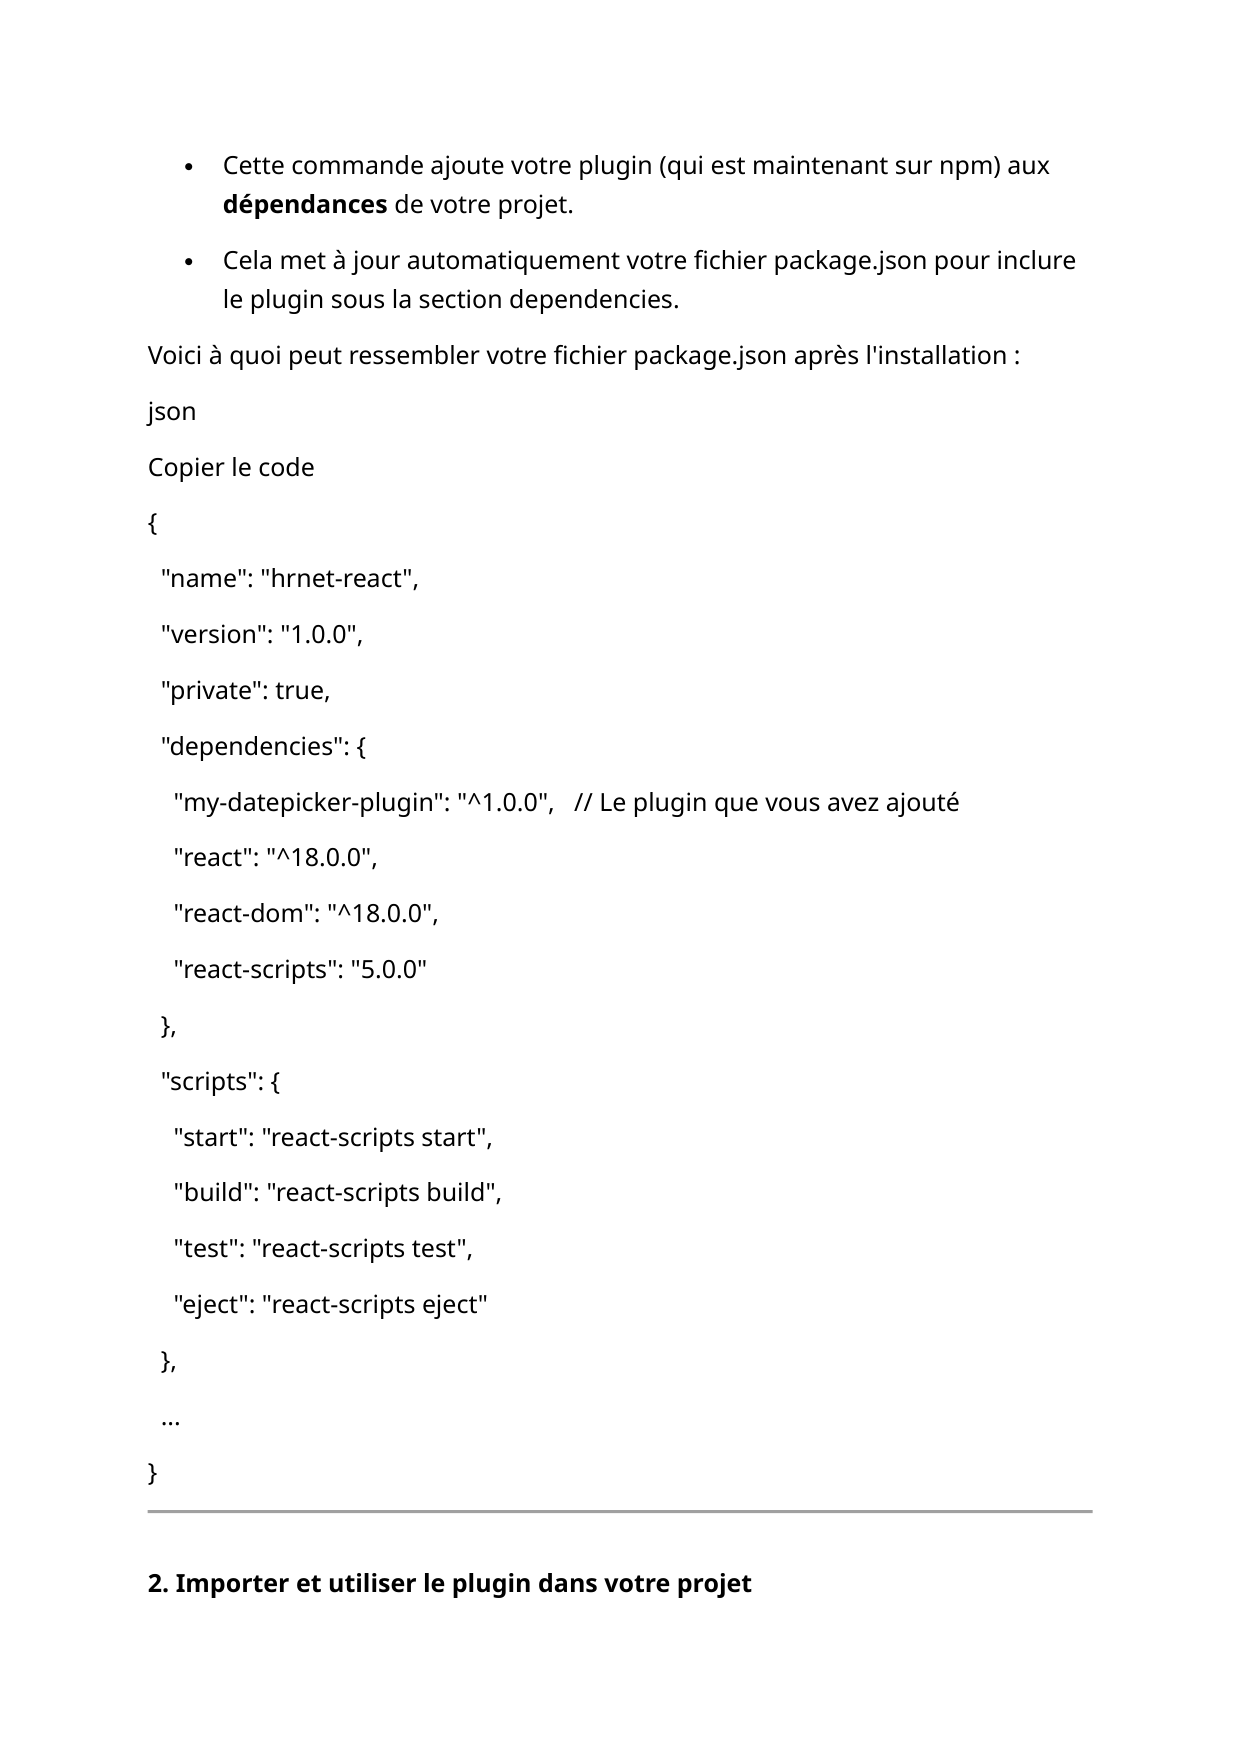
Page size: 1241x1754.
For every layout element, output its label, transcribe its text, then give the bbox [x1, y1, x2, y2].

text { [148, 505, 1093, 539]
text "my-datepicker-plugin": "^1.0.0", // Le plugin que vous avez ajouté [148, 784, 1093, 818]
text "dependencies": { [148, 728, 1093, 762]
text "build": "react-scripts build", [148, 1175, 1093, 1209]
text "name": "hrnet-react", [148, 561, 1093, 595]
text 2. Importer et utiliser le plugin dans votre projet [148, 1566, 1093, 1600]
text ... [148, 1398, 1093, 1432]
list Cette commande ajoute votre plugin (qui est maintenant sur npm) aux dépendances de votre projet. [185, 148, 1093, 221]
text "test": "react-scripts test", [148, 1231, 1093, 1265]
text } [148, 1454, 1093, 1488]
list Cela met à jour automatiquement votre fichier package.json pour inclure le plugin sous la section dependencies. [185, 243, 1093, 316]
text "version": "1.0.0", [148, 617, 1093, 651]
text Copier le code [148, 449, 1093, 483]
text "react-dom": "^18.0.0", [148, 896, 1093, 930]
text json [148, 393, 1093, 427]
text }, [148, 1343, 1093, 1377]
text "scripts": { [148, 1063, 1093, 1097]
text "private": true, [148, 673, 1093, 707]
text }, [148, 1008, 1093, 1042]
text "start": "react-scripts start", [148, 1119, 1093, 1153]
text Voici à quoi peut ressembler votre fichier package.json après l'installation : [148, 338, 1093, 372]
text "eject": "react-scripts eject" [148, 1287, 1093, 1321]
text "react": "^18.0.0", [148, 840, 1093, 874]
text "react-scripts": "5.0.0" [148, 952, 1093, 986]
